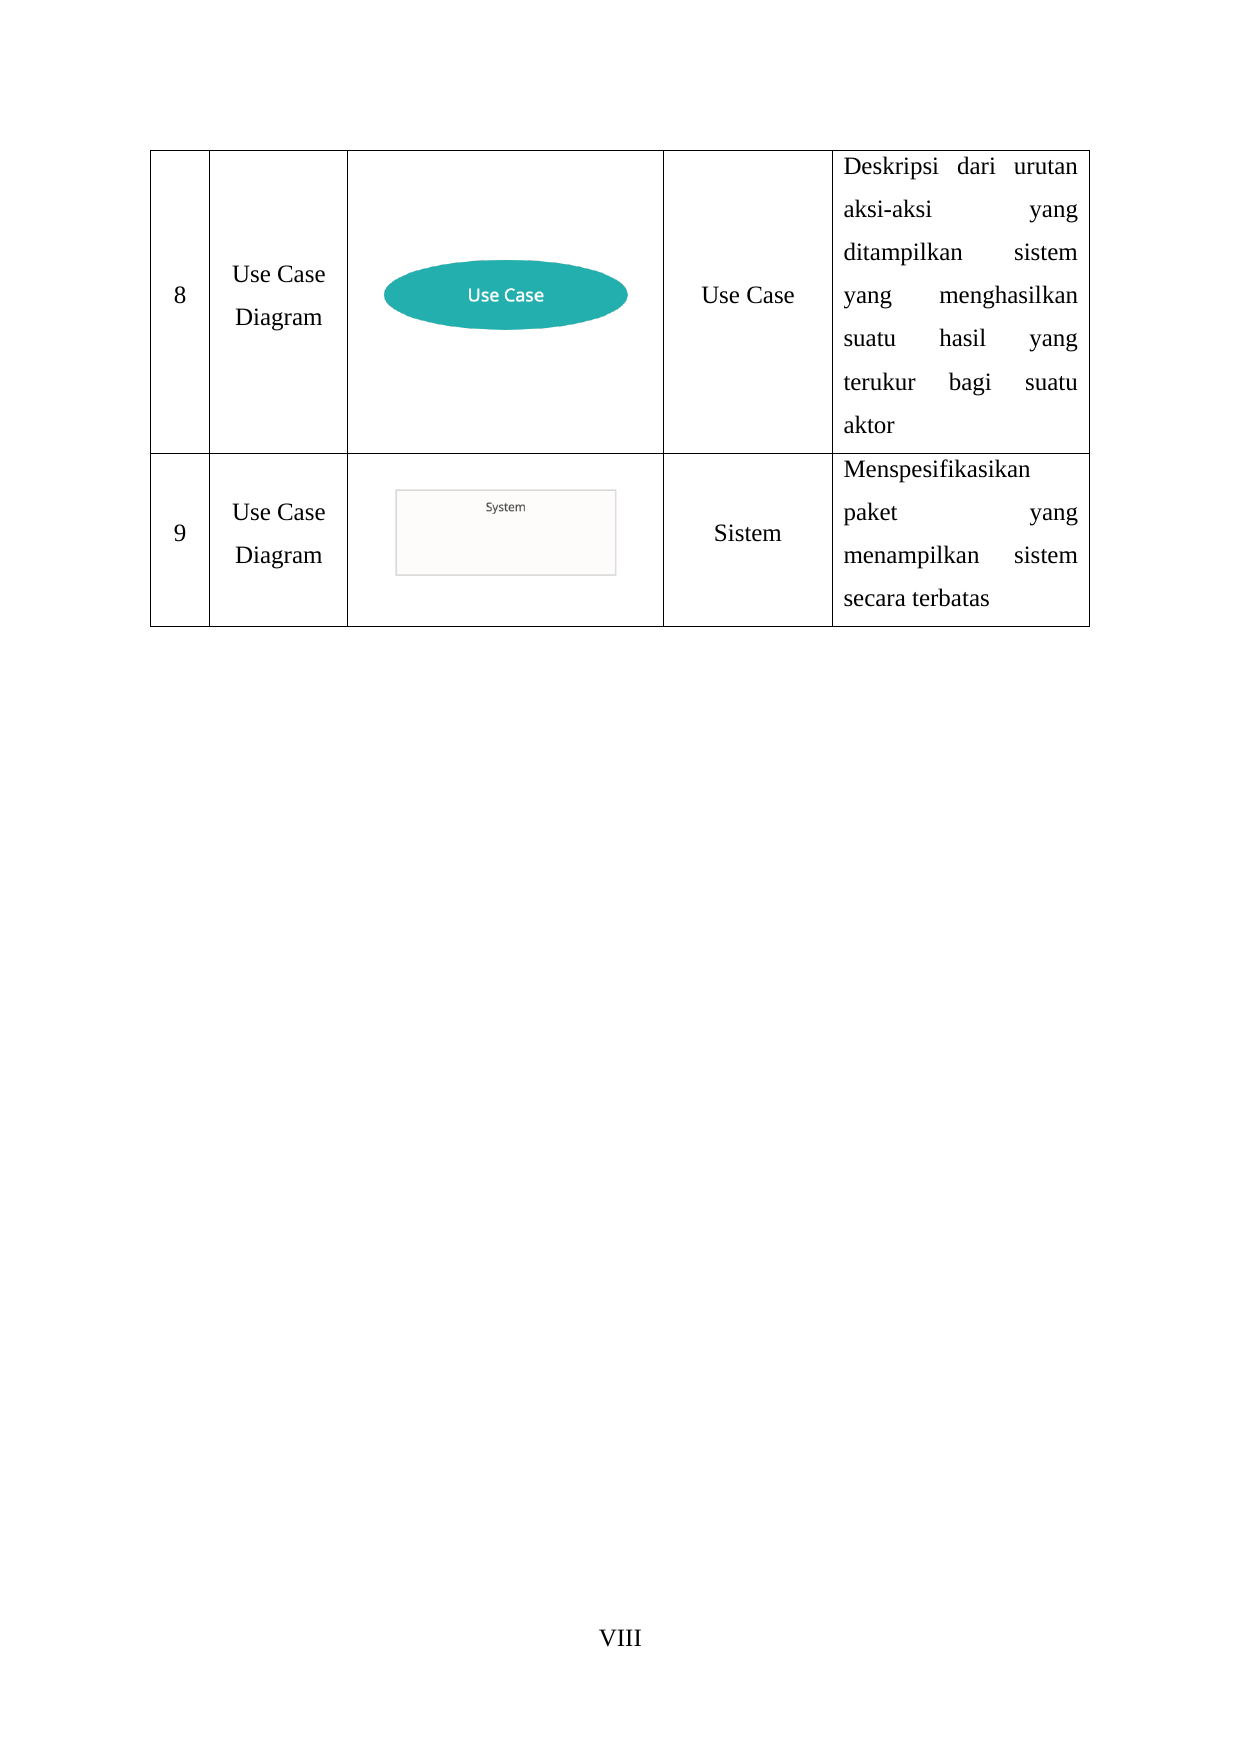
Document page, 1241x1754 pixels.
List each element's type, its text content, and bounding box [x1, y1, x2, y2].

table_cell Use Case [664, 151, 832, 453]
table_cell [348, 454, 663, 626]
table_cell 9 [151, 454, 209, 626]
table_cell Sistem [664, 454, 832, 626]
table_cell Use Case Diagram [210, 151, 347, 453]
table_cell Menspesifikasikan paket yang menampilkan sistem secara terbatas [833, 454, 1089, 626]
picture [378, 473, 633, 593]
table_cell [348, 151, 663, 453]
table_cell 8 [151, 151, 209, 453]
table_cell Use Case Diagram [210, 454, 347, 626]
table_cell Deskripsi dari urutan aksi-aksi yang ditampilkan sistem yang menghasilkan suatu hasil yang terukur bagi suatu aktor [833, 151, 1089, 453]
picture [358, 234, 653, 355]
